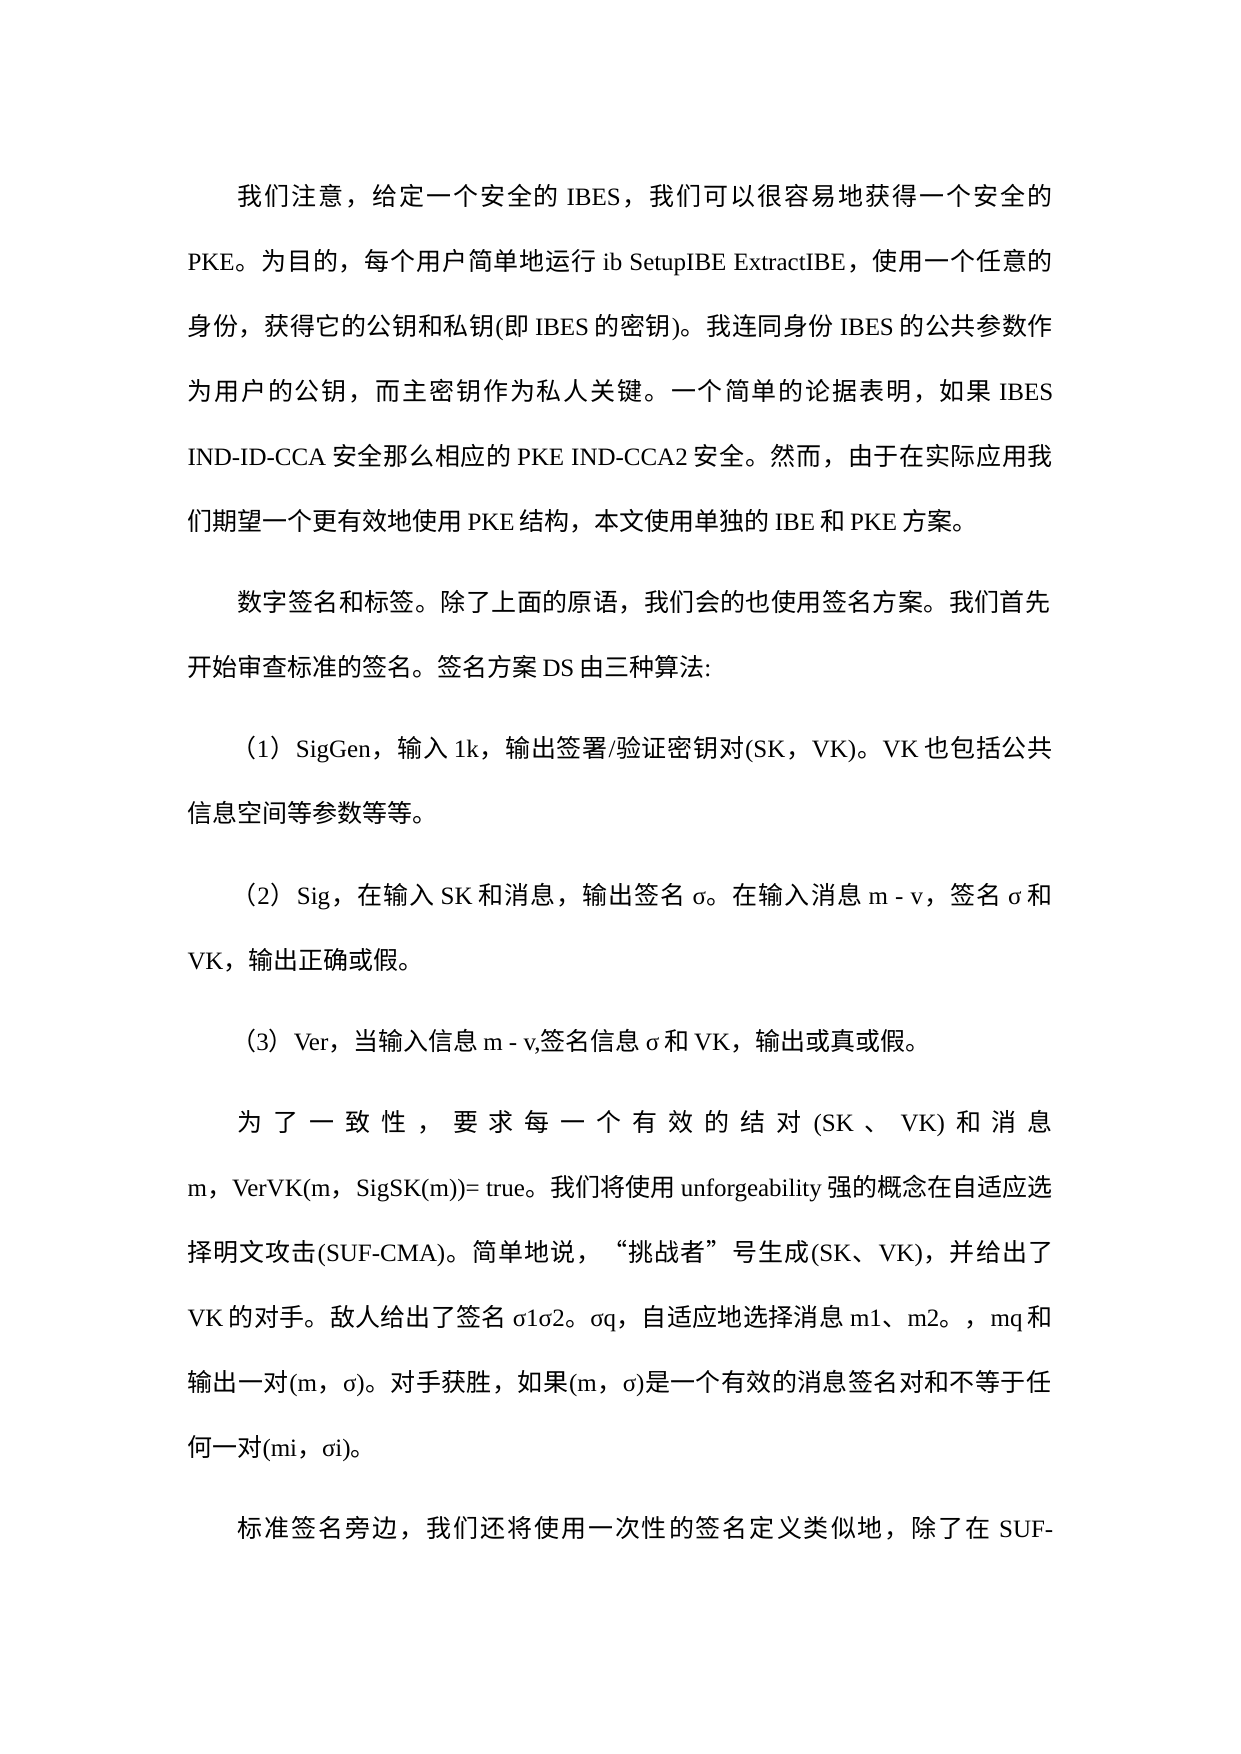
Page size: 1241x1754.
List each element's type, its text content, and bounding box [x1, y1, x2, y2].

text （1）SigGen，输入1k，输出签署/验证密钥对(SK，VK)。VK也包括公共信息空间等参数等等。 [187, 714, 1053, 844]
text 我们注意，给定一个安全的IBES，我们可以很容易地获得一个安全的PKE。为目的，每个用户简单地运行ib SetupIBE ExtractIBE，使用一个任意的身份，获得它的公钥和私钥(即IBES的密钥)。我连同身份IBES的公共参数作为用户的公钥，而主密钥作为私人关键。一个简单的论据表明，如果IBES IND-ID-CCA安全那么相应的PKE IND-CCA2安全。然而，由于在实际应用我们期望一个更有效地使用PKE结构，本文使用单独的IBE和PKE方案。 [187, 162, 1053, 552]
text 数字签名和标签。除了上面的原语，我们会的也使用签名方案。我们首先开始审查标准的签名。签名方案DS由三种算法: [187, 568, 1053, 698]
text （2）Sig，在输入SK和消息，输出签名σ。在输入消息m - v，签名σ和VK，输出正确或假。 [187, 861, 1053, 991]
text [187, 1494, 1053, 1559]
text 为了一致性，要求每一个有效的结对(SK、VK)和消息m，VerVK(m，SigSK(m))= true。我们将使用unforgeability强的概念在自适应选择明文攻击(SUF-CMA)。简单地说，“挑战者”号生成(SK、VK)，并给出了VK的对手。敌人给出了签名σ1σ2。σq，自适应地选择消息m1、m2。，mq和输出一对(m，σ)。对手获胜，如果(m，σ)是一个有效的消息签名对和不等于任何一对(mi，σi)。 [187, 1088, 1053, 1478]
text （3）Ver，当输入信息m - v,签名信息σ和VK，输出或真或假。 [187, 1007, 1053, 1072]
